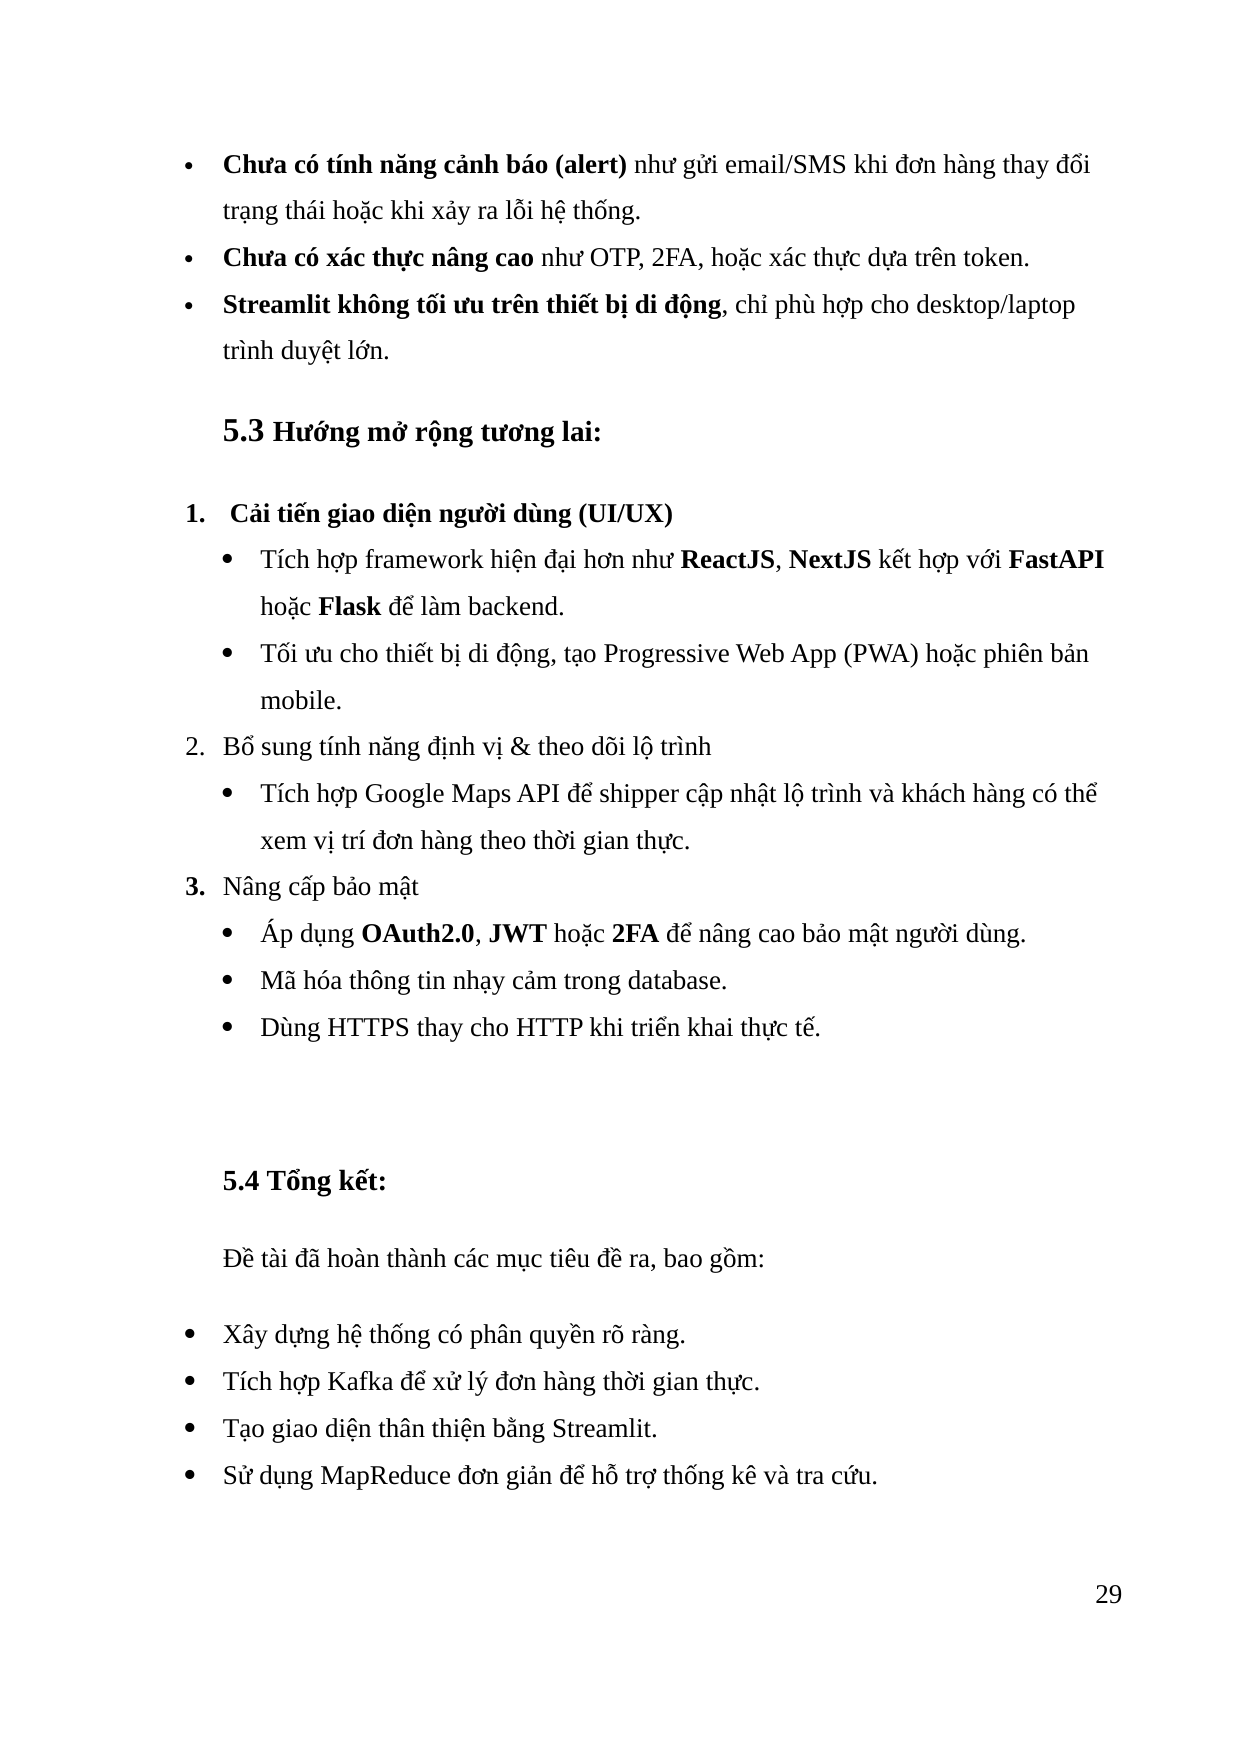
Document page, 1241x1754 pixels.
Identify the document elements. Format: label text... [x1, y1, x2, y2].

list Mã hóa thông tin nhạy cảm trong database. [223, 964, 1122, 995]
list Cải tiến giao diện người dùng (UI/UX) [185, 497, 1122, 528]
list Tích hợp framework hiện đại hơn như ReactJS, NextJS kết hợp với FastAPI hoặc Flask để làm backend. [223, 543, 1122, 621]
list Áp dụng OAuth2.0, JWT hoặc 2FA để nâng cao bảo mật người dùng. [223, 917, 1122, 948]
list Chưa có xác thực nâng cao như OTP, 2FA, hoặc xác thực dựa trên token. [185, 241, 1122, 272]
list Tích hợp Kafka để xử lý đơn hàng thời gian thực. [185, 1365, 1122, 1396]
list Xây dựng hệ thống có phân quyền rõ ràng. [185, 1318, 1122, 1349]
list Tạo giao diện thân thiện bằng Streamlit. [185, 1412, 1122, 1443]
list Streamlit không tối ưu trên thiết bị di động, chỉ phù hợp cho desktop/laptop trình duyệt lớn. [185, 288, 1122, 366]
list Nâng cấp bảo mật [185, 871, 1122, 902]
list Dùng HTTPS thay cho HTTP khi triển khai thực tế. [223, 1011, 1122, 1042]
text Đề tài đã hoàn thành các mục tiêu đề ra, bao gồm: [148, 1242, 1122, 1273]
list Tích hợp Google Maps API để shipper cập nhật lộ trình và khách hàng có thể xem vị trí đơn hàng theo thời gian thực. [223, 777, 1122, 855]
list Bổ sung tính năng định vị & theo dõi lộ trình [185, 730, 1122, 762]
list Sử dụng MapReduce đơn giản để hỗ trợ thống kê và tra cứu. [185, 1459, 1122, 1490]
text Hướng mở rộng tương lai: [223, 410, 1122, 448]
text Tổng kết: [223, 1163, 1122, 1196]
list Tối ưu cho thiết bị di động, tạo Progressive Web App (PWA) hoặc phiên bản mobile. [223, 637, 1122, 715]
list Chưa có tính năng cảnh báo (alert) như gửi email/SMS khi đơn hàng thay đổi trạng thái hoặc khi xảy ra lỗi hệ thống. [185, 148, 1122, 226]
